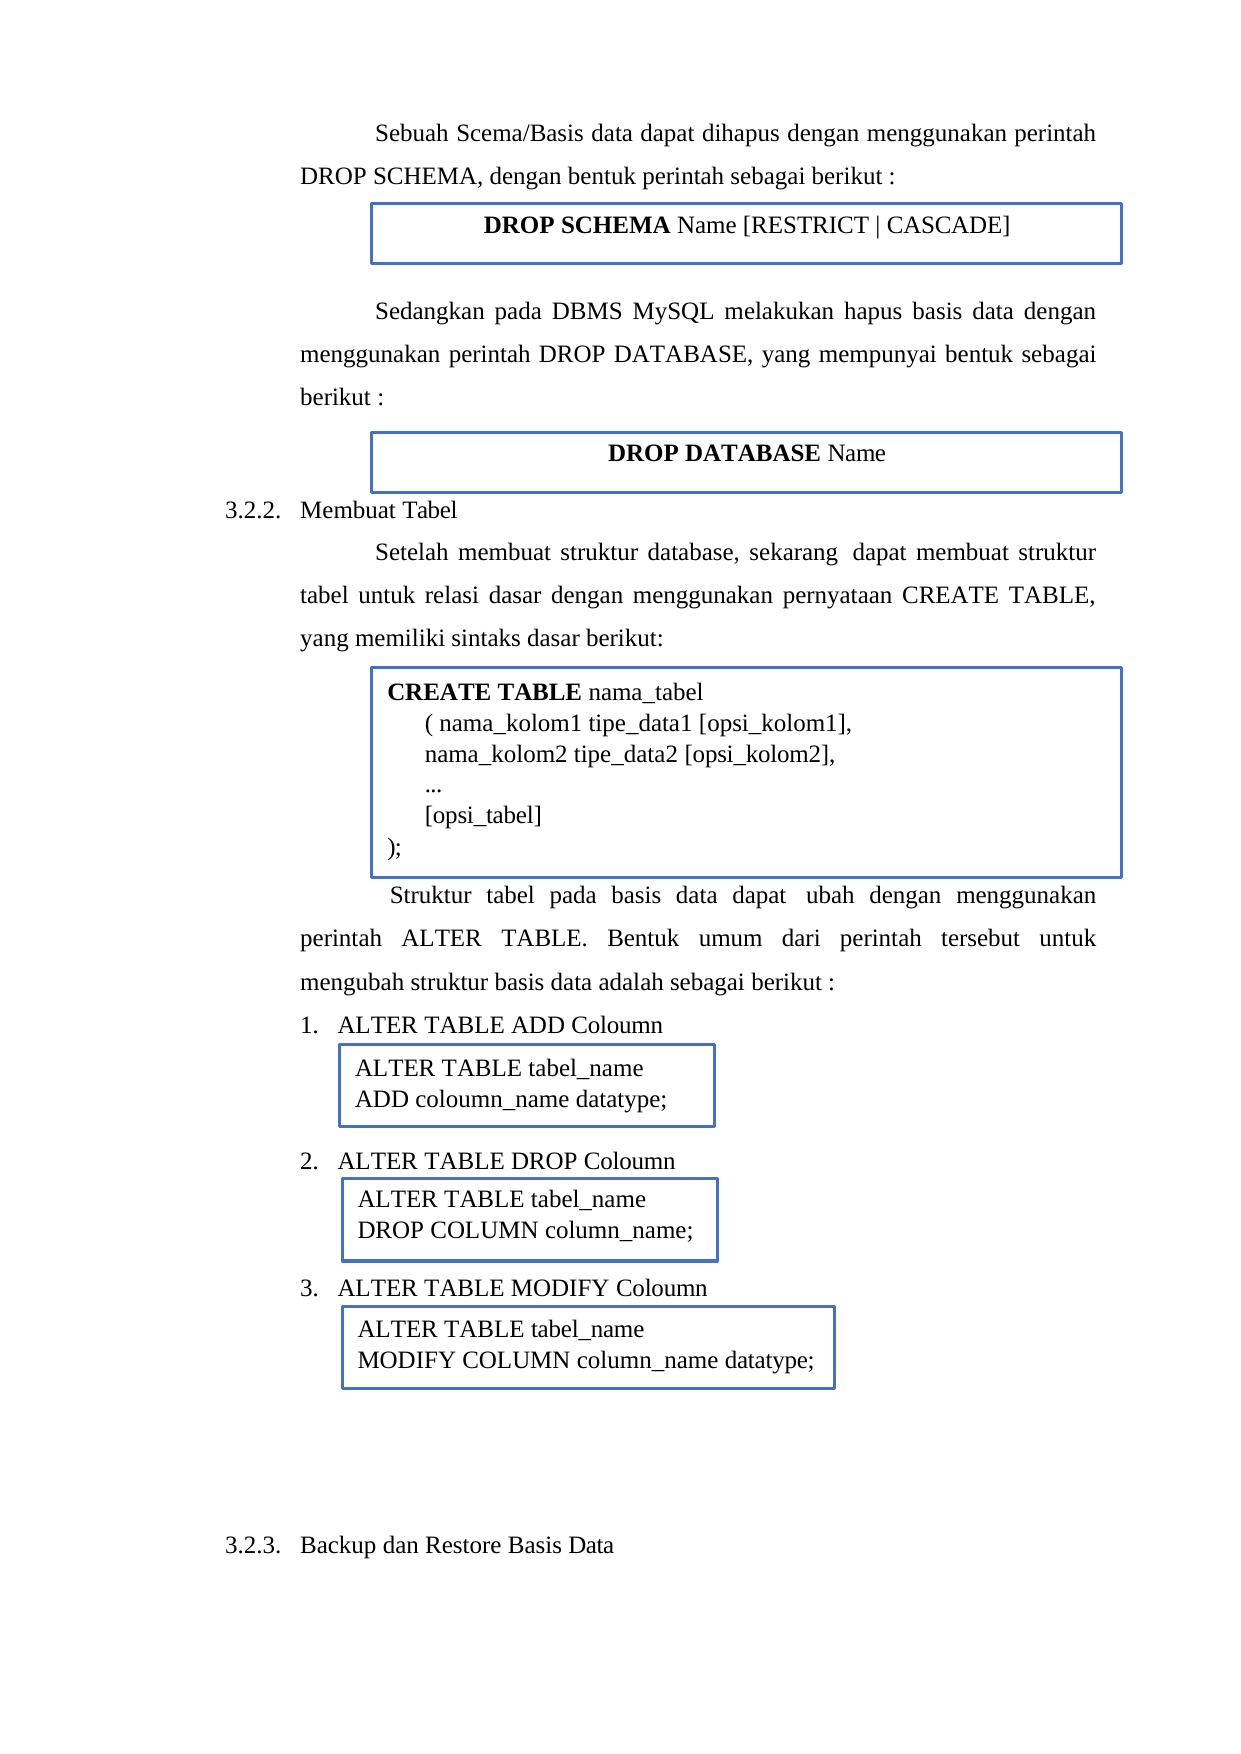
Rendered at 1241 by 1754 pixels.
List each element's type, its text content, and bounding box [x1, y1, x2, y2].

list ALTER TABLE MODIFY Coloumn [300, 1273, 1159, 1302]
text Sebuah Scema/Basis data dapat dihapus dengan menggunakan perintah DROP SCHEMA, dengan bentuk perintah sebagai berikut : [300, 118, 1097, 189]
list Membuat Tabel [225, 495, 1159, 524]
text Setelah membuat struktur database, sekarang dapat membuat struktur tabel untuk relasi dasar dengan menggunakan pernyataan CREATE TABLE, yang memiliki sintaks dasar berikut: [300, 537, 1096, 652]
list Backup dan Restore Basis Data [225, 1531, 1159, 1559]
list ALTER TABLE ADD Coloumn [300, 1010, 1159, 1039]
text Sedangkan pada DBMS MySQL melakukan hapus basis data dengan menggunakan perintah DROP DATABASE, yang mempunyai bentuk sebagai berikut : [300, 207, 1096, 411]
list ALTER TABLE DROP Coloumn [300, 1056, 1159, 1174]
text Struktur tabel pada basis data dapat ubah dengan menggunakan perintah ALTER TABLE. Bentuk umum dari perintah tersebut untuk mengubah struktur basis data adalah sebagai berikut : [300, 880, 1096, 995]
